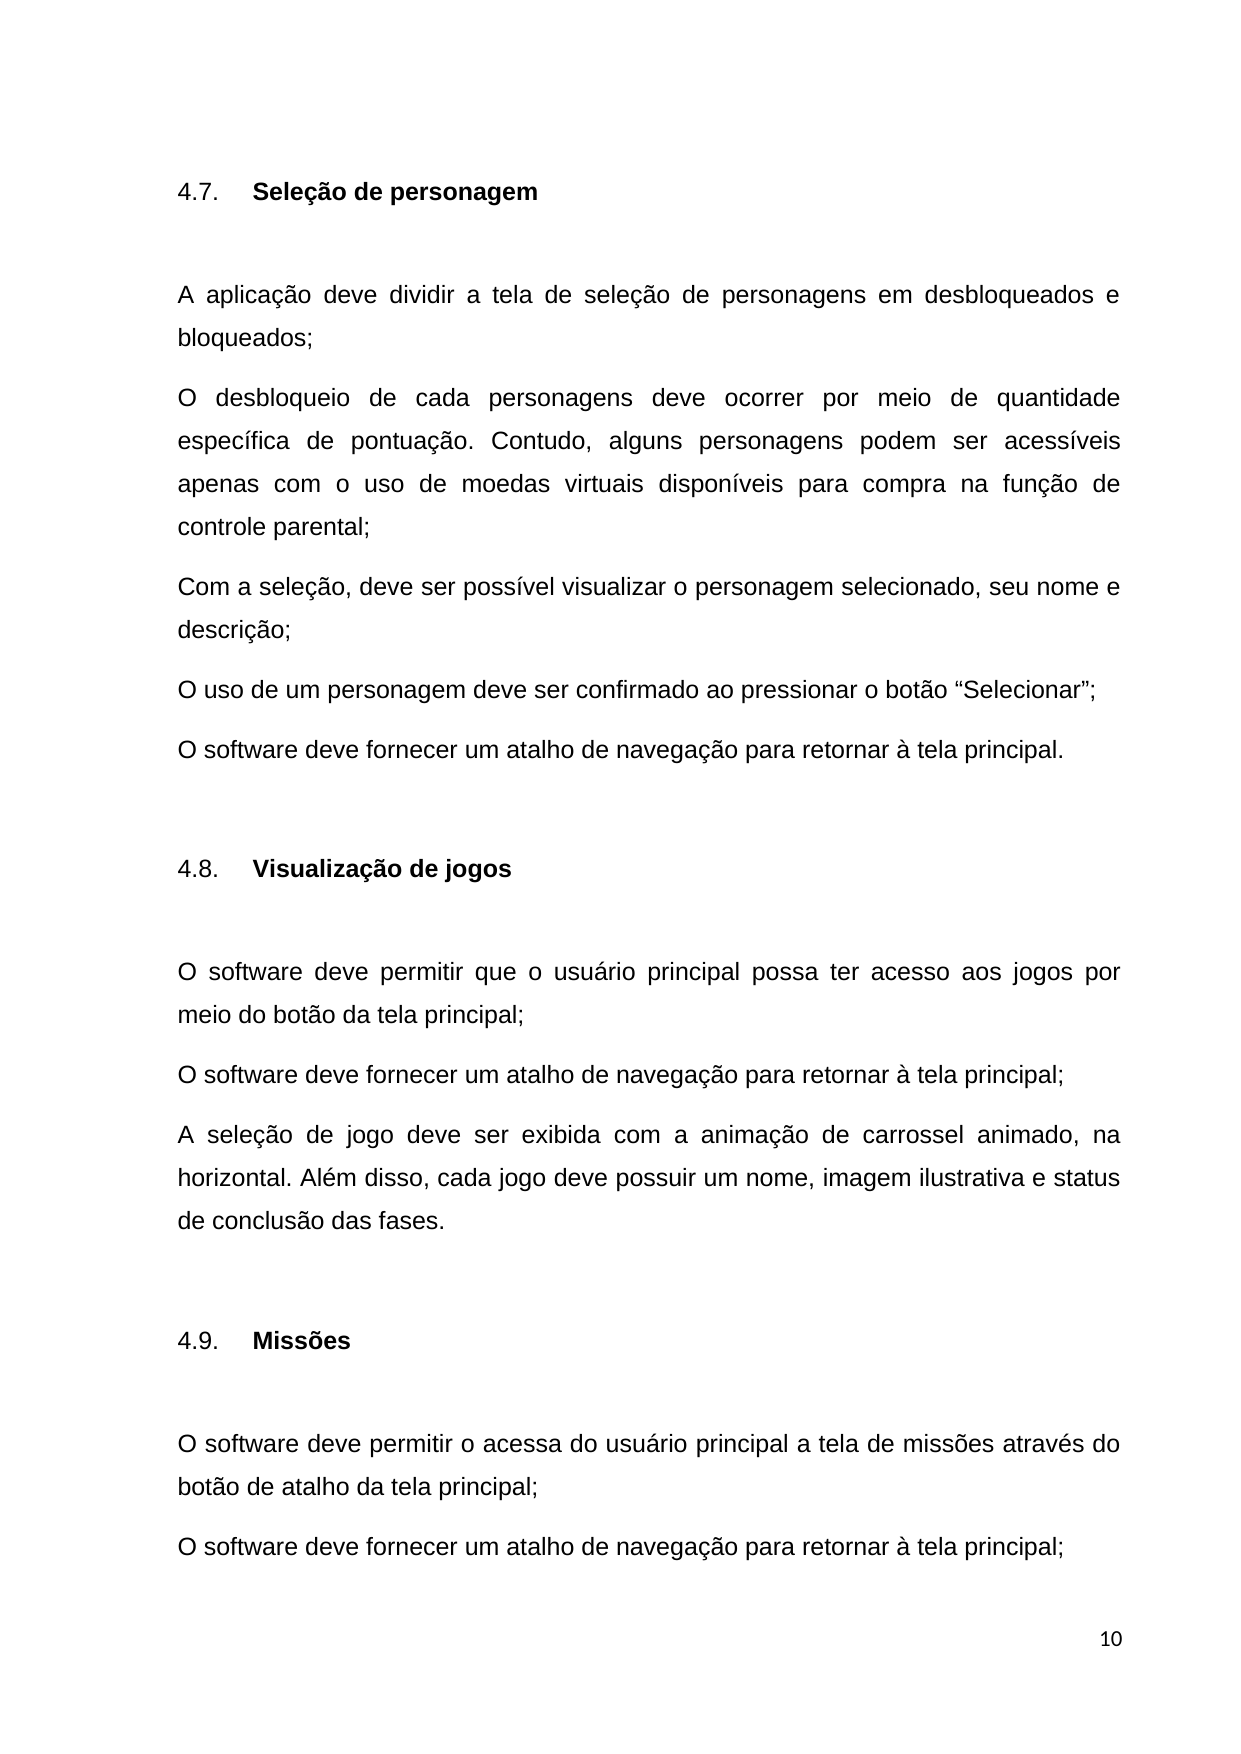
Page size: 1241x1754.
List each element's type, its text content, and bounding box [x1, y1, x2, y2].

text O software deve fornecer um atalho de navegação para retornar à tela principal; [177, 1532, 1122, 1561]
subtitle Missões [177, 1326, 1122, 1355]
text O software deve fornecer um atalho de navegação para retornar à tela principal. [177, 735, 1122, 764]
text O uso de um personagem deve ser confirmado ao pressionar o botão “Selecionar”; [177, 675, 1122, 704]
text A seleção de jogo deve ser exibida com a animação de carrossel animado, na horizontal. Além disso, cada jogo deve possuir um nome, imagem ilustrativa e status de conclusão das fases. [177, 1120, 1122, 1235]
text O software deve permitir o acessa do usuário principal a tela de missões através do botão de atalho da tela principal; [177, 1429, 1122, 1501]
text O software deve permitir que o usuário principal possa ter acesso aos jogos por meio do botão da tela principal; [177, 957, 1122, 1029]
text Com a seleção, deve ser possível visualizar o personagem selecionado, seu nome e descrição; [177, 572, 1122, 644]
subtitle Seleção de personagem [177, 177, 1122, 206]
text O desbloqueio de cada personagens deve ocorrer por meio de quantidade específica de pontuação. Contudo, alguns personagens podem ser acessíveis apenas com o uso de moedas virtuais disponíveis para compra na função de controle parental; [177, 383, 1122, 541]
subtitle Visualização de jogos [177, 854, 1122, 883]
text A aplicação deve dividir a tela de seleção de personagens em desbloqueados e bloqueados; [177, 280, 1122, 352]
text O software deve fornecer um atalho de navegação para retornar à tela principal; [177, 1060, 1122, 1089]
